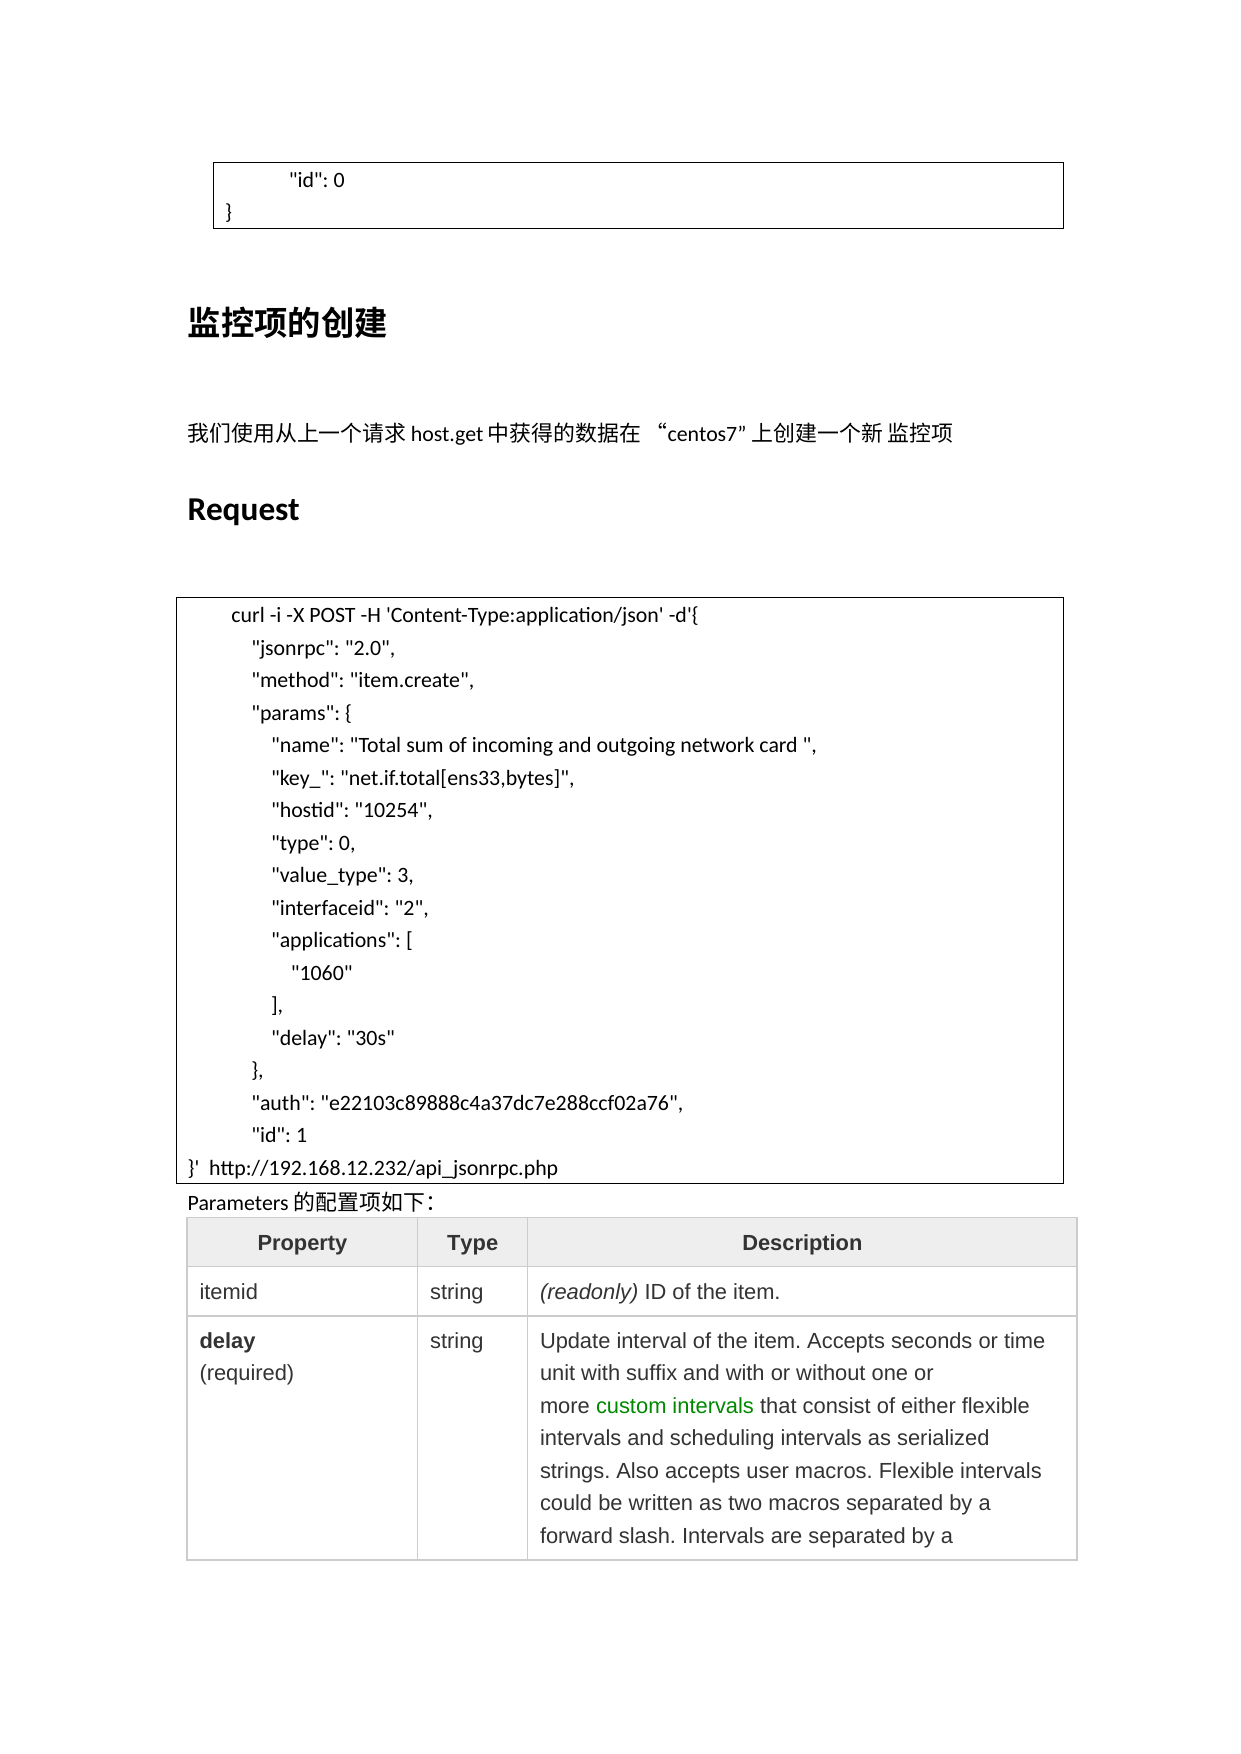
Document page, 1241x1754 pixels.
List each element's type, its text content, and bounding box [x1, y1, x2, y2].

table_cell itemid [188, 1267, 417, 1315]
table_header Description [528, 1218, 1076, 1266]
text 我们使用从上一个请求host.get中获得的数据在 “centos7” 上创建一个新 监控项 [187, 416, 1053, 448]
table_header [214, 163, 1063, 228]
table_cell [528, 1317, 1076, 1559]
table_cell (readonly) ID of the item. [528, 1267, 1076, 1315]
text Parameters 的配置项如下： [187, 1184, 1053, 1217]
table_header curl -i -X POST -H 'Content-Type:application/json' -d'{ "jsonrpc": "2.0", "method": "item.create", "params": { "name": "Total sum of incoming and outgoing network card ", "key_": "net.if.total[ens33,bytes]", "hostid": "10254", "type": 0, "value_type": 3, "interfaceid": "2", "applications": [ "1060" ], "delay": "30s" }, "auth": "e22103c89888c4a37dc7e288ccf02a76", "id": 1 }' http://192.168.12.232/api_jsonrpc.php [177, 598, 1063, 1183]
table_cell string [418, 1317, 527, 1559]
table_header Property [188, 1218, 417, 1266]
subtitle Request [187, 475, 1053, 540]
subtitle 监控项的创建 [187, 289, 1053, 354]
table_header Type [418, 1218, 527, 1266]
table_cell string [418, 1267, 527, 1315]
table_cell delay (required) [188, 1317, 417, 1559]
